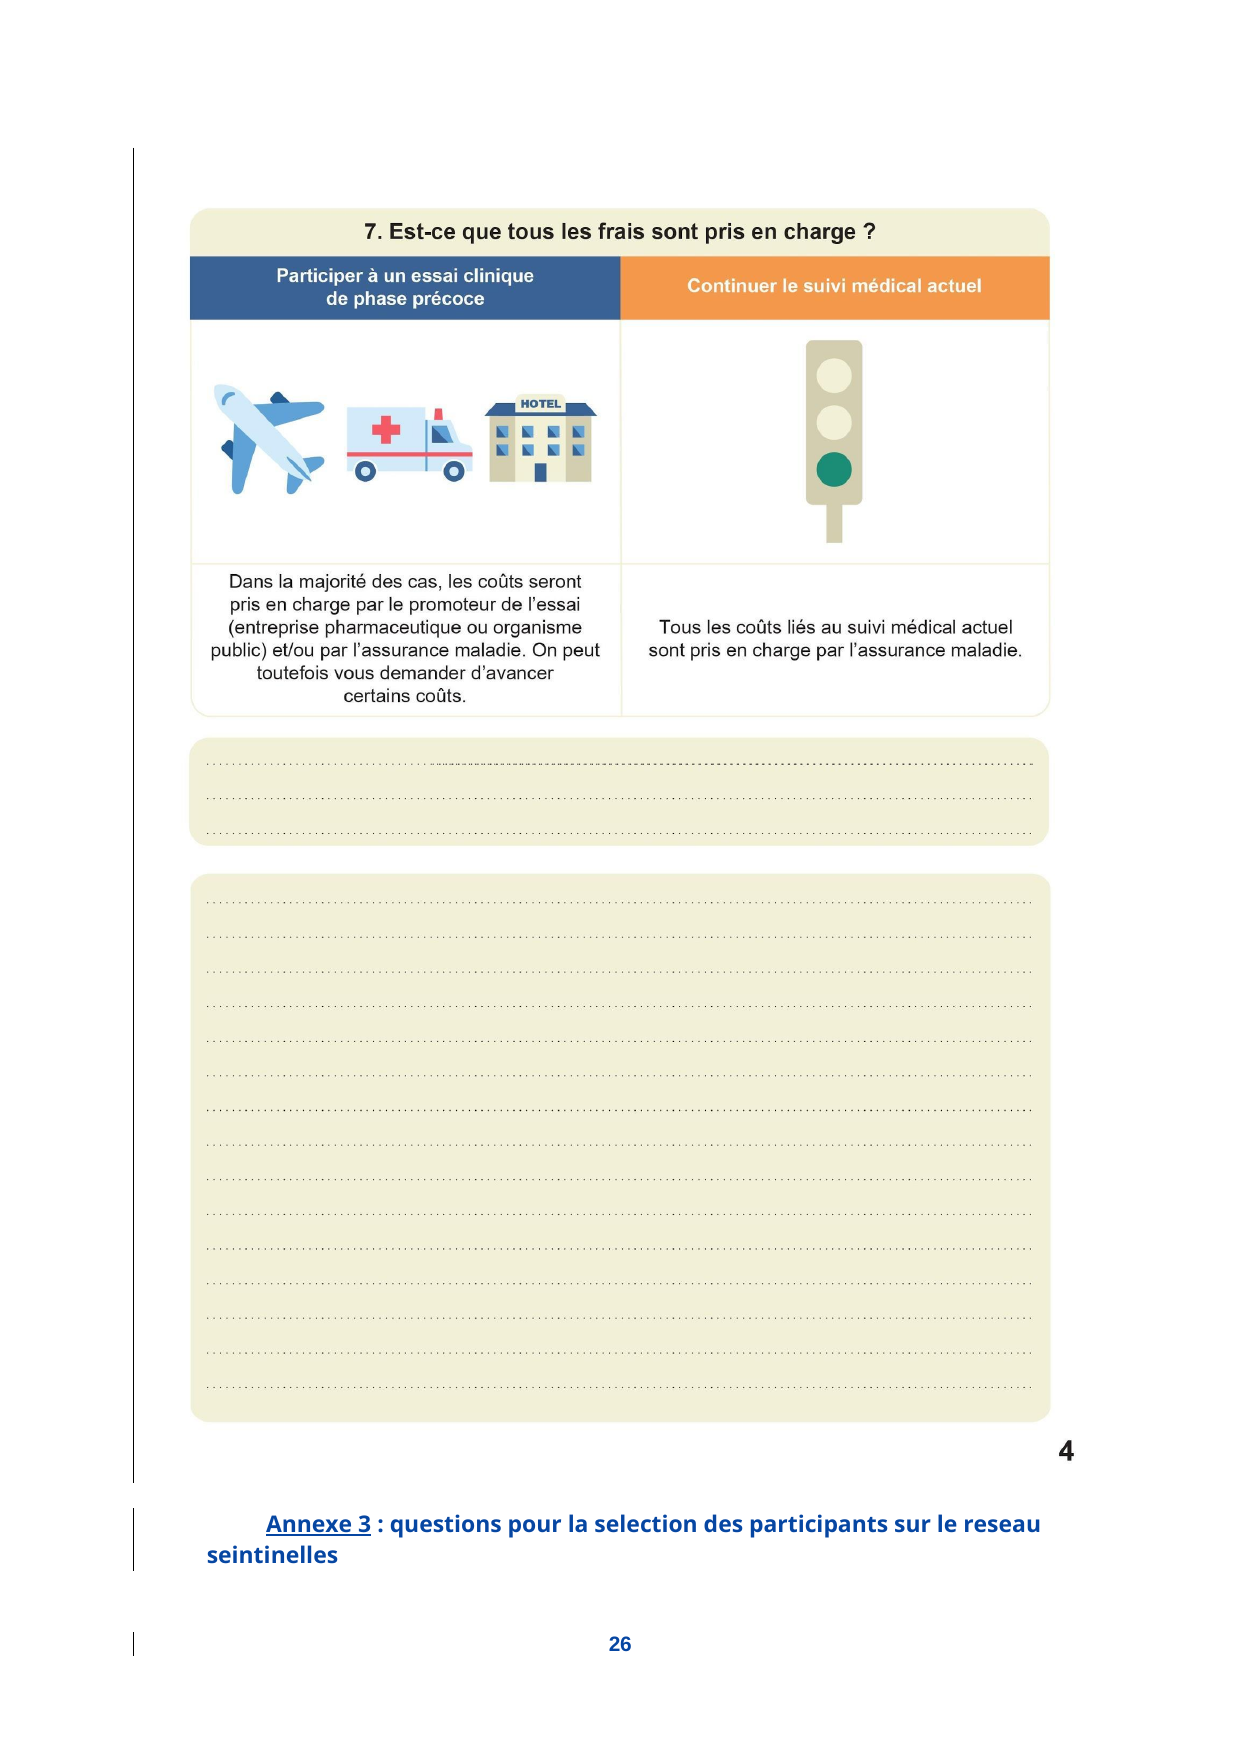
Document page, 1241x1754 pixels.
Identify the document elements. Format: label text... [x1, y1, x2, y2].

subtitle Annexe 3 : questions pour la selection des participants sur le reseau seintinelles [207, 1508, 1093, 1571]
picture [147, 147, 1093, 1483]
